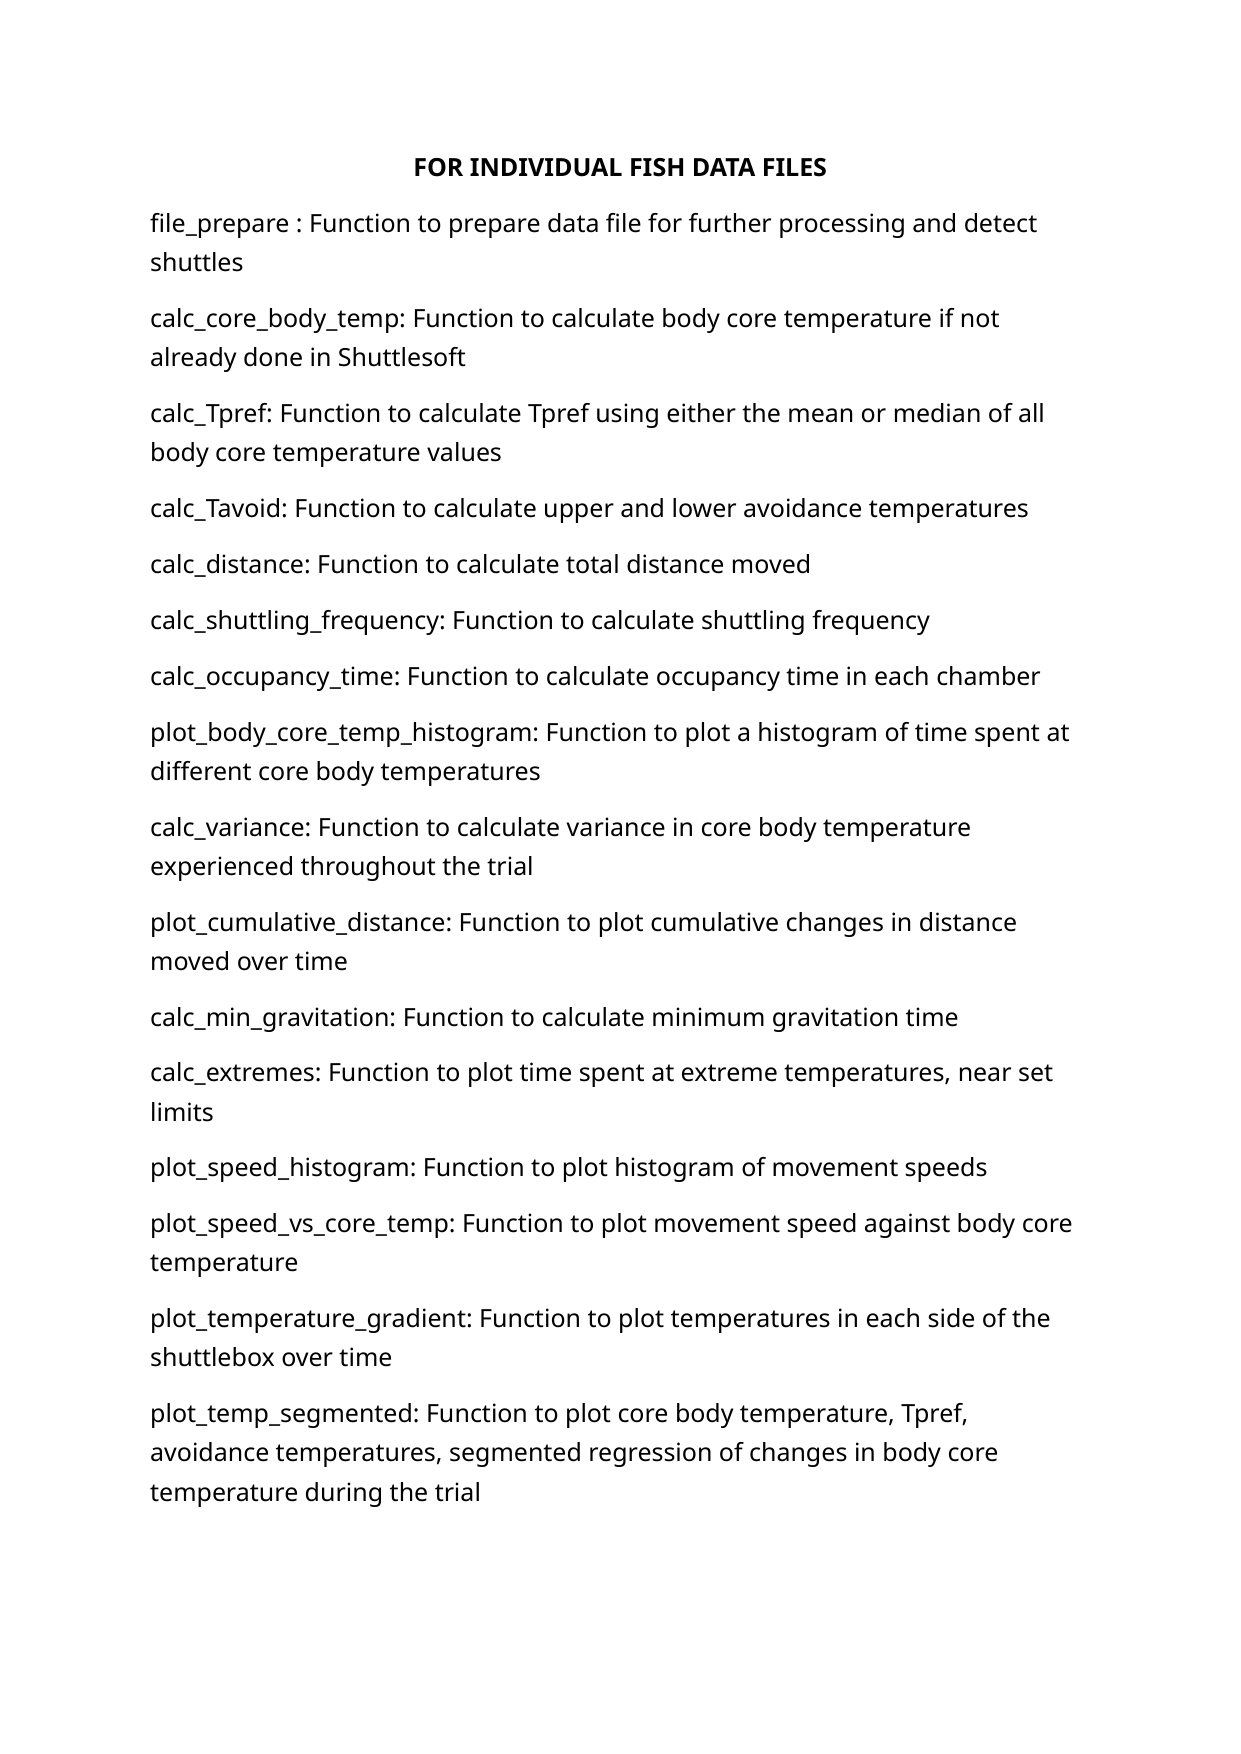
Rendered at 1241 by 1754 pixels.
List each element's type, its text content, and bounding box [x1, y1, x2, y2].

text calc_core_body_temp: Function to calculate body core temperature if not already done in Shuttlesoft [150, 301, 1090, 374]
text calc_distance: Function to calculate total distance moved [150, 547, 1090, 581]
text calc_occupancy_time: Function to calculate occupancy time in each chamber [150, 658, 1090, 692]
text calc_shuttling_frequency: Function to calculate shuttling frequency [150, 602, 1090, 637]
text plot_cumulative_distance: Function to plot cumulative changes in distance moved over time [150, 904, 1090, 977]
text plot_temperature_gradient: Function to plot temperatures in each side of the shuttlebox over time [150, 1301, 1090, 1374]
text calc_Tpref: Function to calculate Tpref using either the mean or median of all body core temperature values [150, 396, 1090, 469]
text calc_variance: Function to calculate variance in core body temperature experienced throughout the trial [150, 809, 1090, 882]
text FOR INDIVIDUAL FISH DATA FILES [150, 150, 1090, 184]
text plot_speed_histogram: Function to plot histogram of movement speeds [150, 1150, 1090, 1184]
text plot_body_core_temp_histogram: Function to plot a histogram of time spent at different core body temperatures [150, 714, 1090, 787]
text calc_extremes: Function to plot time spent at extreme temperatures, near set limits [150, 1055, 1090, 1128]
text plot_speed_vs_core_temp: Function to plot movement speed against body core temperature [150, 1206, 1090, 1279]
text calc_min_gravitation: Function to calculate minimum gravitation time [150, 999, 1090, 1033]
text file_prepare : Function to prepare data file for further processing and detect shuttles [150, 206, 1090, 279]
text plot_temp_segmented: Function to plot core body temperature, Tpref, avoidance temperatures, segmented regression of changes in body core temperature during the trial [150, 1396, 1090, 1508]
text calc_Tavoid: Function to calculate upper and lower avoidance temperatures [150, 491, 1090, 525]
